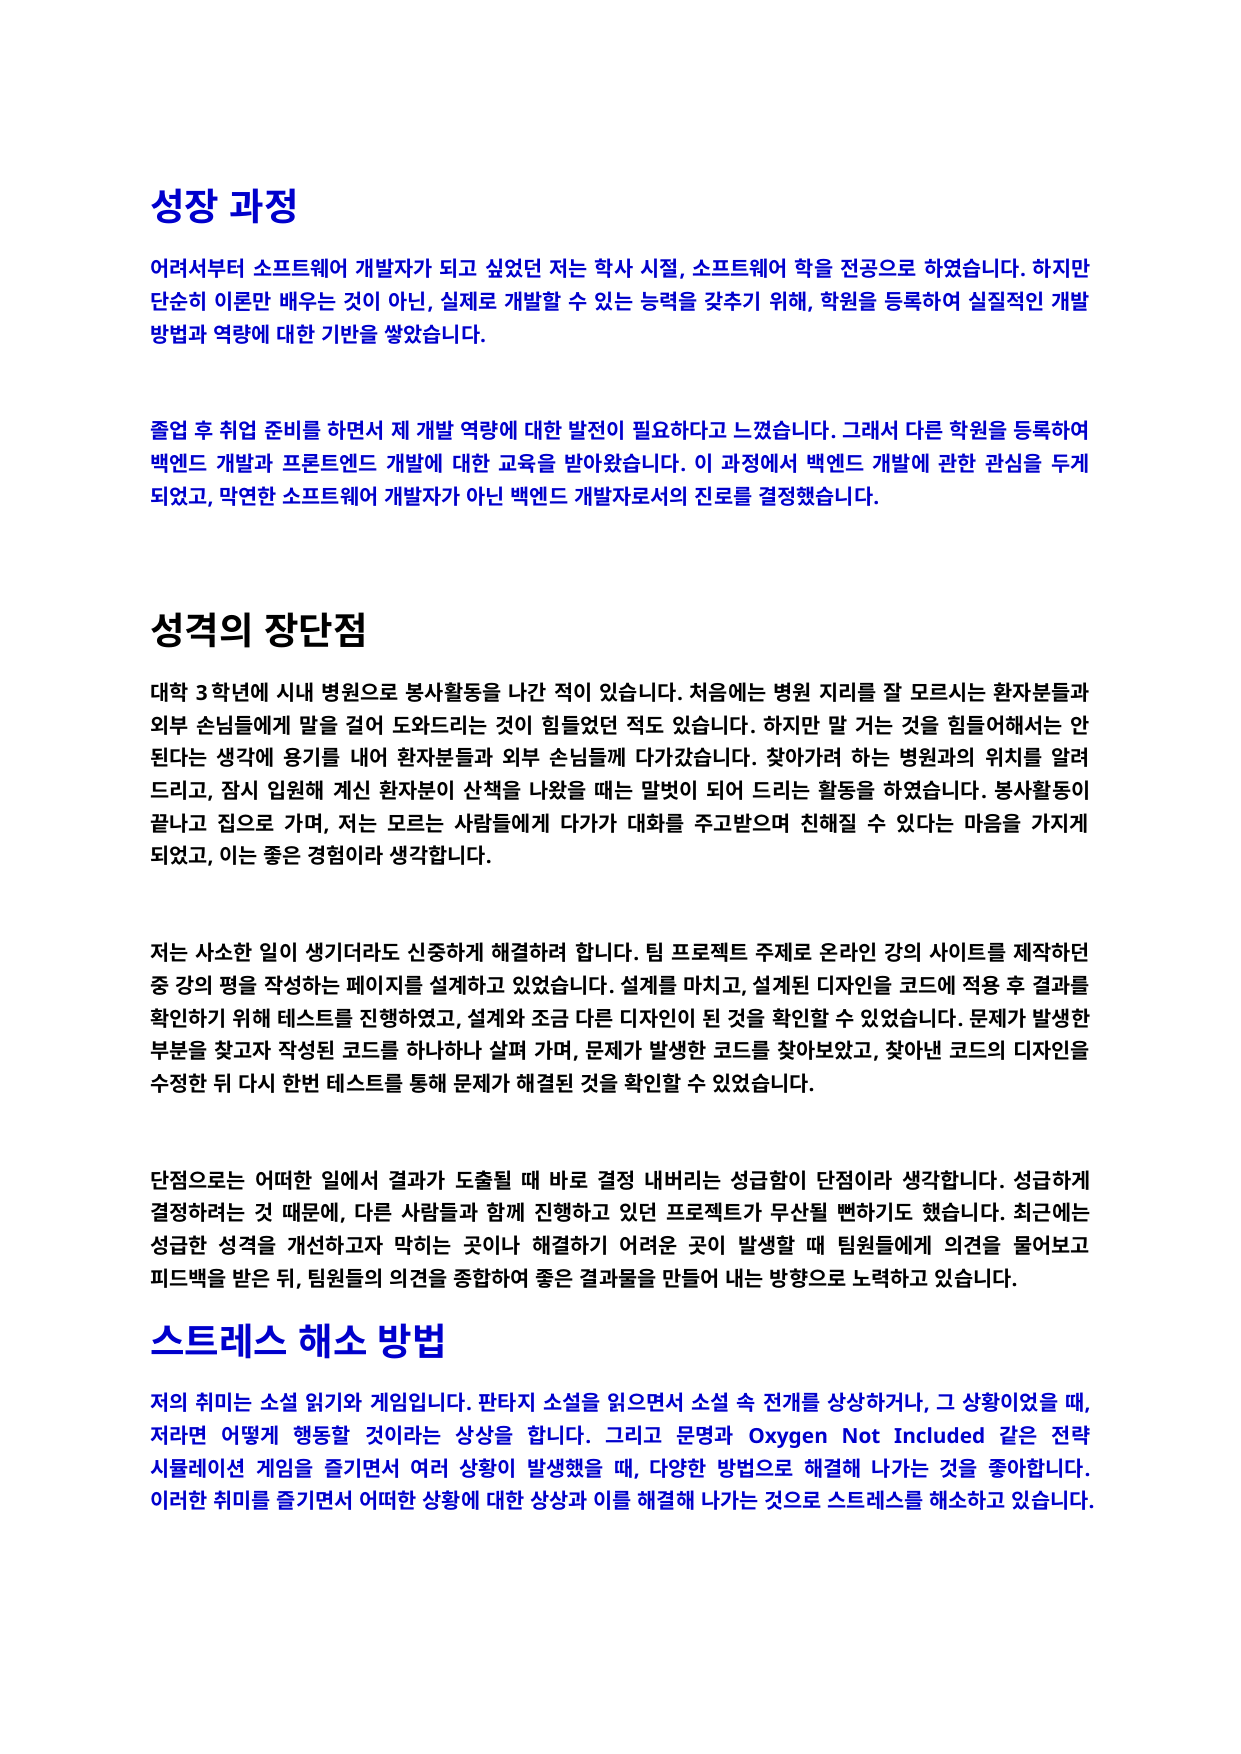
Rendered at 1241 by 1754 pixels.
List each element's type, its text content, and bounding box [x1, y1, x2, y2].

text 성장 과정 [150, 177, 1090, 231]
text 어려서부터 소프트웨어 개발자가 되고 싶었던 저는 학사 시절, 소프트웨어 학을 전공으로 하였습니다. 하지만 단순히 이론만 배우는 것이 아닌, 실제로 개발할 수 있는 능력을 갖추기 위해, 학원을 등록하여 실질적인 개발 방법과 역량에 대한 기반을 쌓았습니다. [150, 252, 1090, 348]
text 스트레스 해소 방법 [150, 1311, 1090, 1366]
text 저는 사소한 일이 생기더라도 신중하게 해결하려 합니다. 팀 프로젝트 주제로 온라인 강의 사이트를 제작하던 중 강의 평을 작성하는 페이지를 설계하고 있었습니다. 설계를 마치고, 설계된 디자인을 코드에 적용 후 결과를 확인하기 위해 테스트를 진행하였고, 설계와 조금 다른 디자인이 된 것을 확인할 수 있었습니다. 문제가 발생한 부분을 찾고자 작성된 코드를 하나하나 살펴 가며, 문제가 발생한 코드를 찾아보았고, 찾아낸 코드의 디자인을 수정한 뒤 다시 한번 테스트를 통해 문제가 해결된 것을 확인할 수 있었습니다. [150, 936, 1090, 1098]
text 대학 3학년에 시내 병원으로 봉사활동을 나간 적이 있습니다. 처음에는 병원 지리를 잘 모르시는 환자분들과 외부 손님들에게 말을 걸어 도와드리는 것이 힘들었던 적도 있습니다. 하지만 말 거는 것을 힘들어해서는 안 된다는 생각에 용기를 내어 환자분들과 외부 손님들께 다가갔습니다. 찾아가려 하는 병원과의 위치를 알려 드리고, 잠시 입원해 계신 환자분이 산책을 나왔을 때는 말벗이 되어 드리는 활동을 하였습니다. 봉사활동이 끝나고 집으로 가며, 저는 모르는 사람들에게 다가가 대화를 주고받으며 친해질 수 있다는 마음을 가지게 되었고, 이는 좋은 경험이라 생각합니다. [150, 676, 1090, 870]
text 성격의 장단점 [150, 601, 1090, 655]
text 졸업 후 취업 준비를 하면서 제 개발 역량에 대한 발전이 필요하다고 느꼈습니다. 그래서 다른 학원을 등록하여 백엔드 개발과 프론트엔드 개발에 대한 교육을 받아왔습니다. 이 과정에서 백엔드 개발에 관한 관심을 두게 되었고, 막연한 소프트웨어 개발자가 아닌 백엔드 개발자로서의 진로를 결정했습니다. [150, 414, 1090, 510]
text 단점으로는 어떠한 일에서 결과가 도출될 때 바로 결정 내버리는 성급함이 단점이라 생각합니다. 성급하게 결정하려는 것 때문에, 다른 사람들과 함께 진행하고 있던 프로젝트가 무산될 뻔하기도 했습니다. 최근에는 성급한 성격을 개선하고자 막히는 곳이나 해결하기 어려운 곳이 발생할 때 팀원들에게 의견을 물어보고 피드백을 받은 뒤, 팀원들의 의견을 종합하여 좋은 결과물을 만들어 내는 방향으로 노력하고 있습니다. [150, 1164, 1090, 1292]
